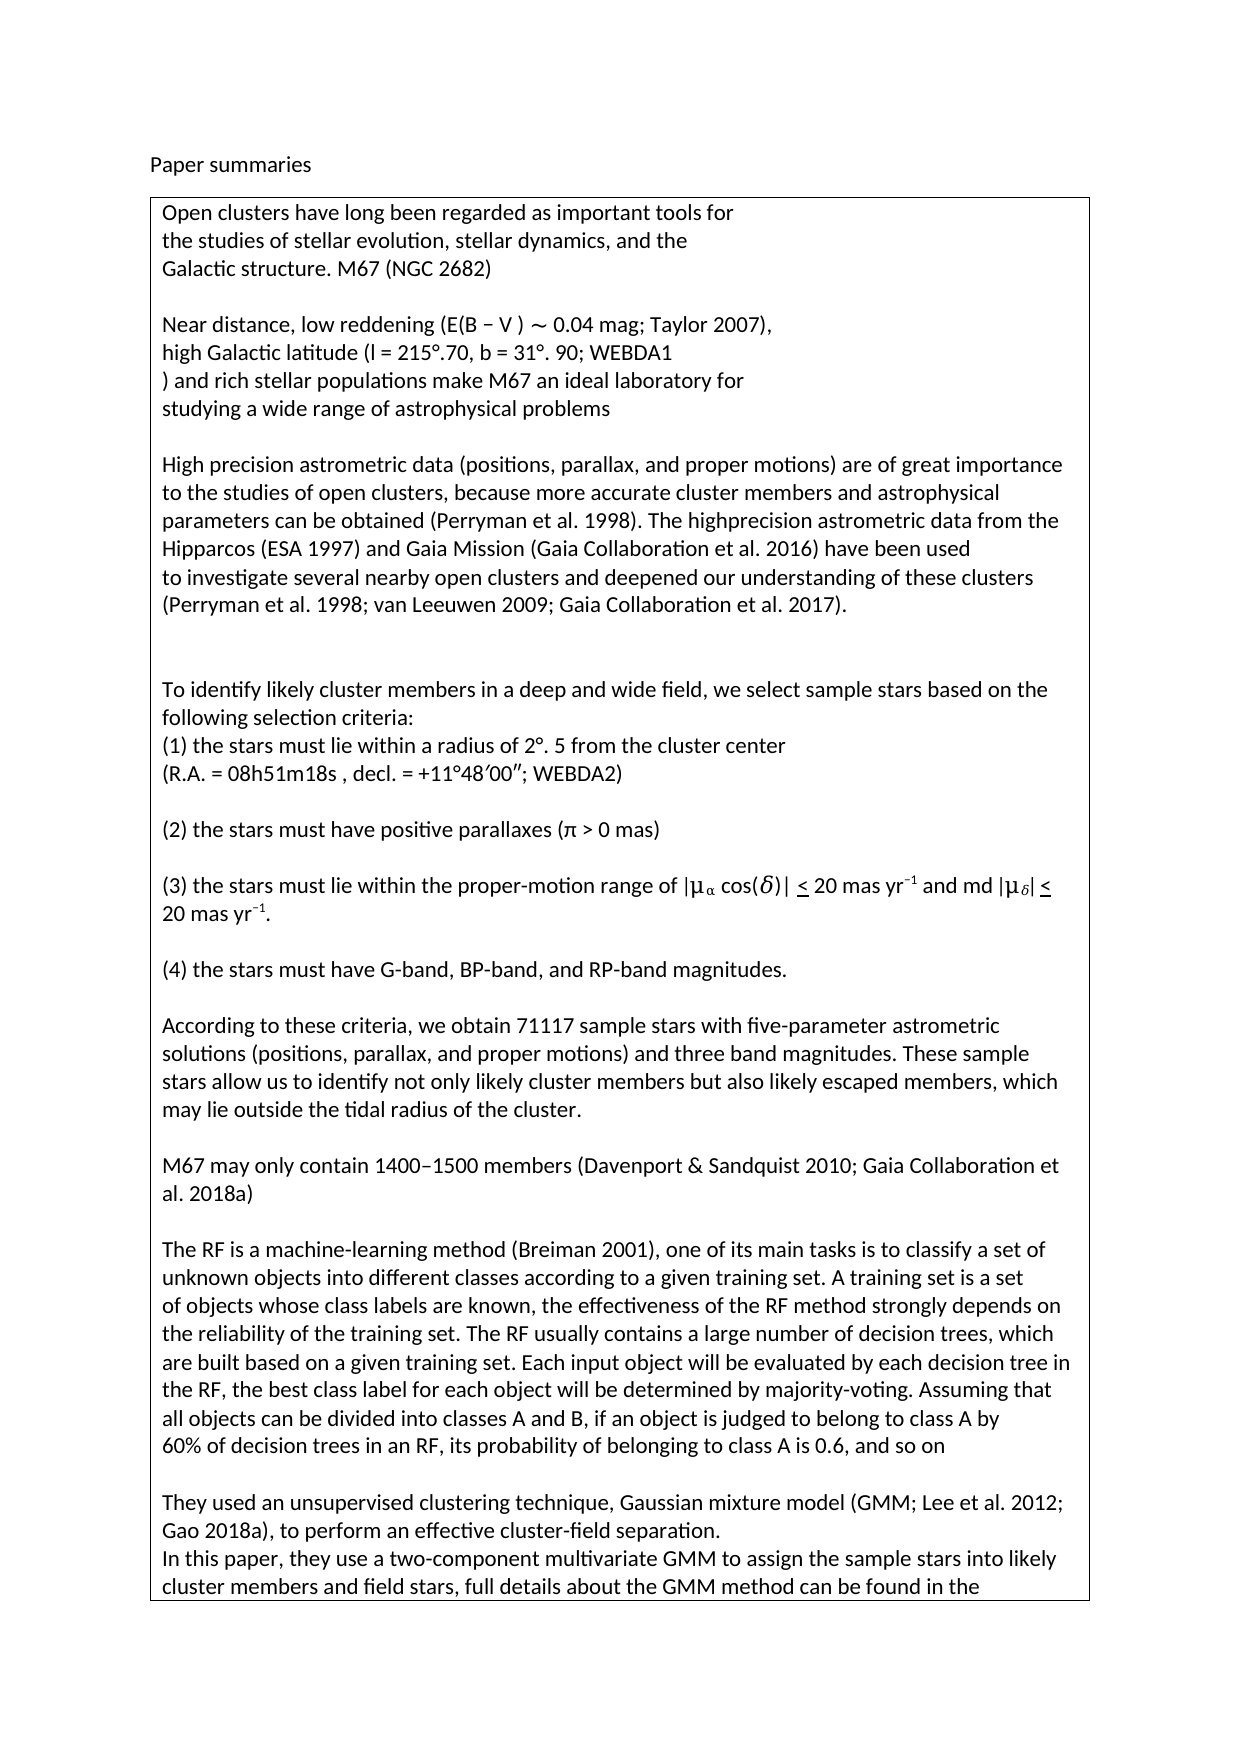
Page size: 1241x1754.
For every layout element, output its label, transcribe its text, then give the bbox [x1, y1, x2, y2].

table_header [151, 198, 1089, 1600]
text Paper summaries [150, 150, 1090, 178]
